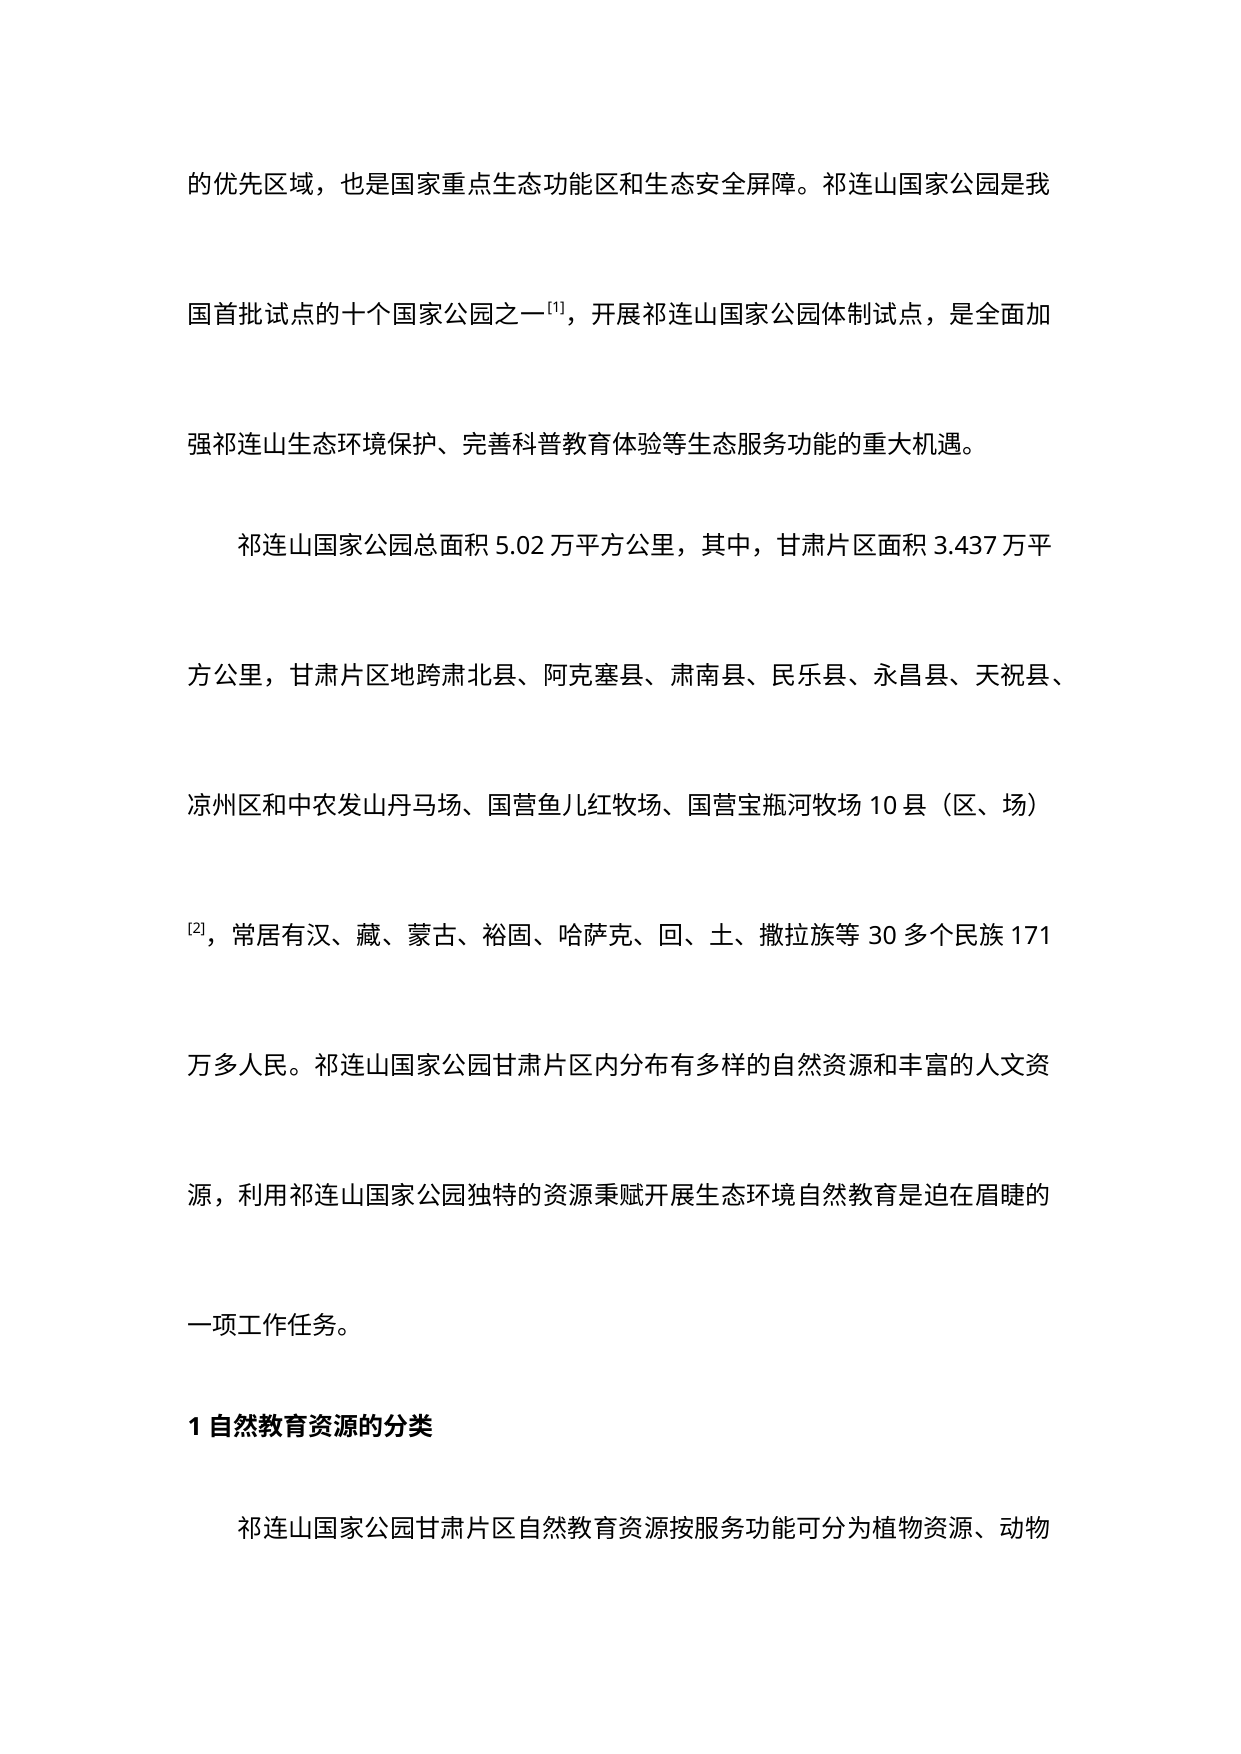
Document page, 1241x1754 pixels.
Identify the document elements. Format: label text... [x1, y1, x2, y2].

text 祁连山国家公园总面积5.02万平方公里，其中，甘肃片区面积3.437万平方公里，甘肃片区地跨肃北县、阿克塞县、肃南县、民乐县、永昌县、天祝县、凉州区和中农发山丹马场、国营鱼儿红牧场、国营宝瓶河牧场10县（区、场）[2]，常居有汉、藏、蒙古、裕固、哈萨克、回、土、撒拉族等 30 多个民族171万多人民。祁连山国家公园甘肃片区内分布有多样的自然资源和丰富的人文资源，利用祁连山国家公园独特的资源秉赋开展生态环境自然教育是迫在眉睫的一项工作任务。 [187, 511, 1053, 1356]
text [187, 150, 1053, 475]
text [187, 1494, 1053, 1559]
text 1 自然教育资源的分类 [187, 1392, 1053, 1457]
